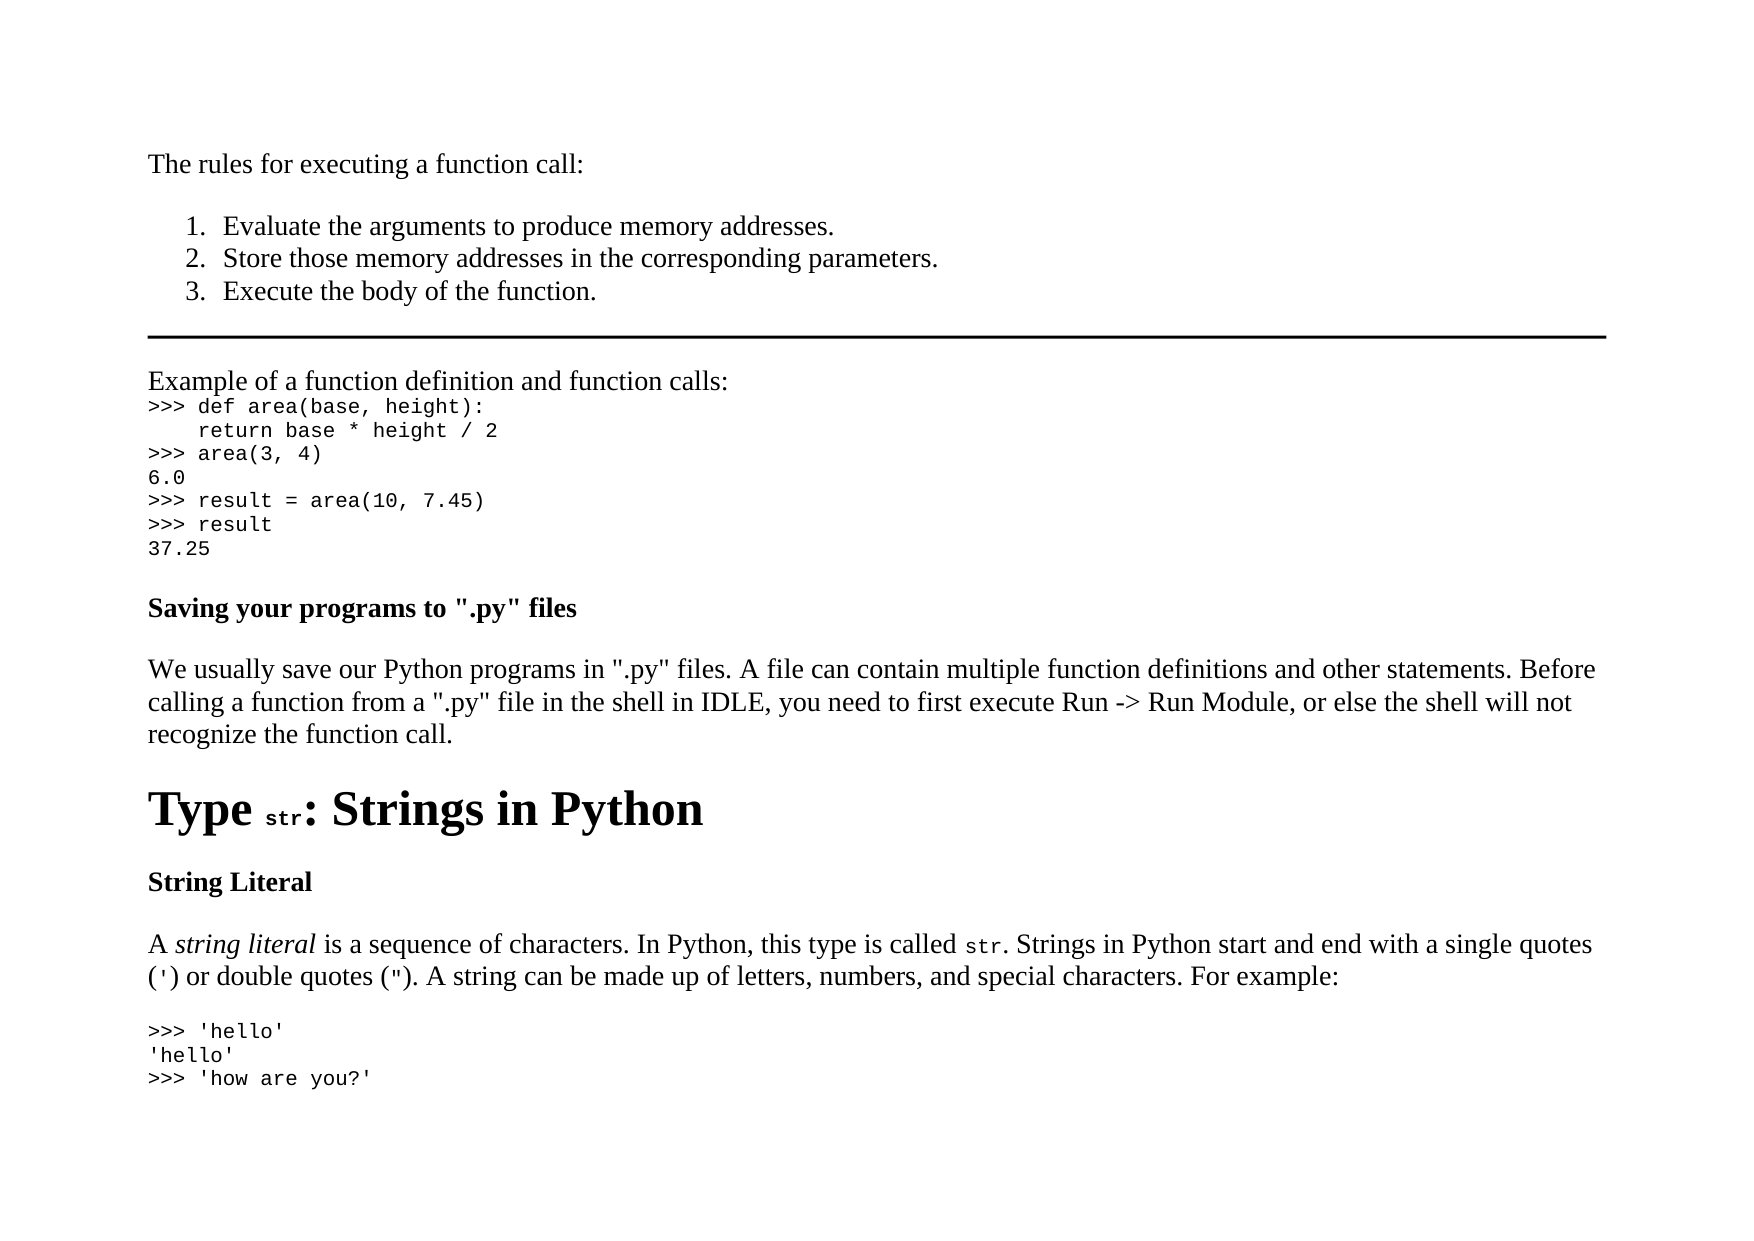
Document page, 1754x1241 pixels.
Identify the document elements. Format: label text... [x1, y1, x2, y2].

text A string literal is a sequence of characters. In Python, this type is called str. Strings in Python start and end with a single quotes (') or double quotes ("). A string can be made up of letters, numbers, and special characters. For example: [148, 927, 1606, 992]
text >>> result = area(10, 7.45) [148, 491, 1606, 514]
text return base * height / 2 [148, 419, 1606, 443]
text We usually save our Python programs in ".py" files. A file can contain multiple function definitions and other statements. Before calling a function from a ".py" file in the shell in IDLE, you need to first execute Run -> Run Module, or else the shell will not recognize the function call. [148, 652, 1606, 749]
list Evaluate the arguments to produce memory addresses. [185, 209, 1606, 242]
text The rules for executing a function call: [148, 148, 1606, 180]
text >>> 'how are you?' [148, 1068, 1606, 1092]
list Store those memory addresses in the corresponding parameters. [185, 242, 1606, 274]
text >>> result [148, 514, 1606, 538]
list Execute the body of the function. [185, 274, 1606, 306]
text >>> 'hello' [148, 1021, 1606, 1045]
text Saving your programs to ".py" files [148, 591, 1606, 623]
text 37.25 [148, 538, 1606, 561]
text 6.0 [148, 467, 1606, 491]
text >>> area(3, 4) [148, 443, 1606, 467]
subtitle String Literal [148, 865, 1606, 898]
text 'hello' [148, 1045, 1606, 1068]
subtitle Type str: Strings in Python [148, 778, 1606, 836]
text Example of a function definition and function calls: [148, 363, 1606, 396]
text >>> def area(base, height): [148, 396, 1606, 419]
